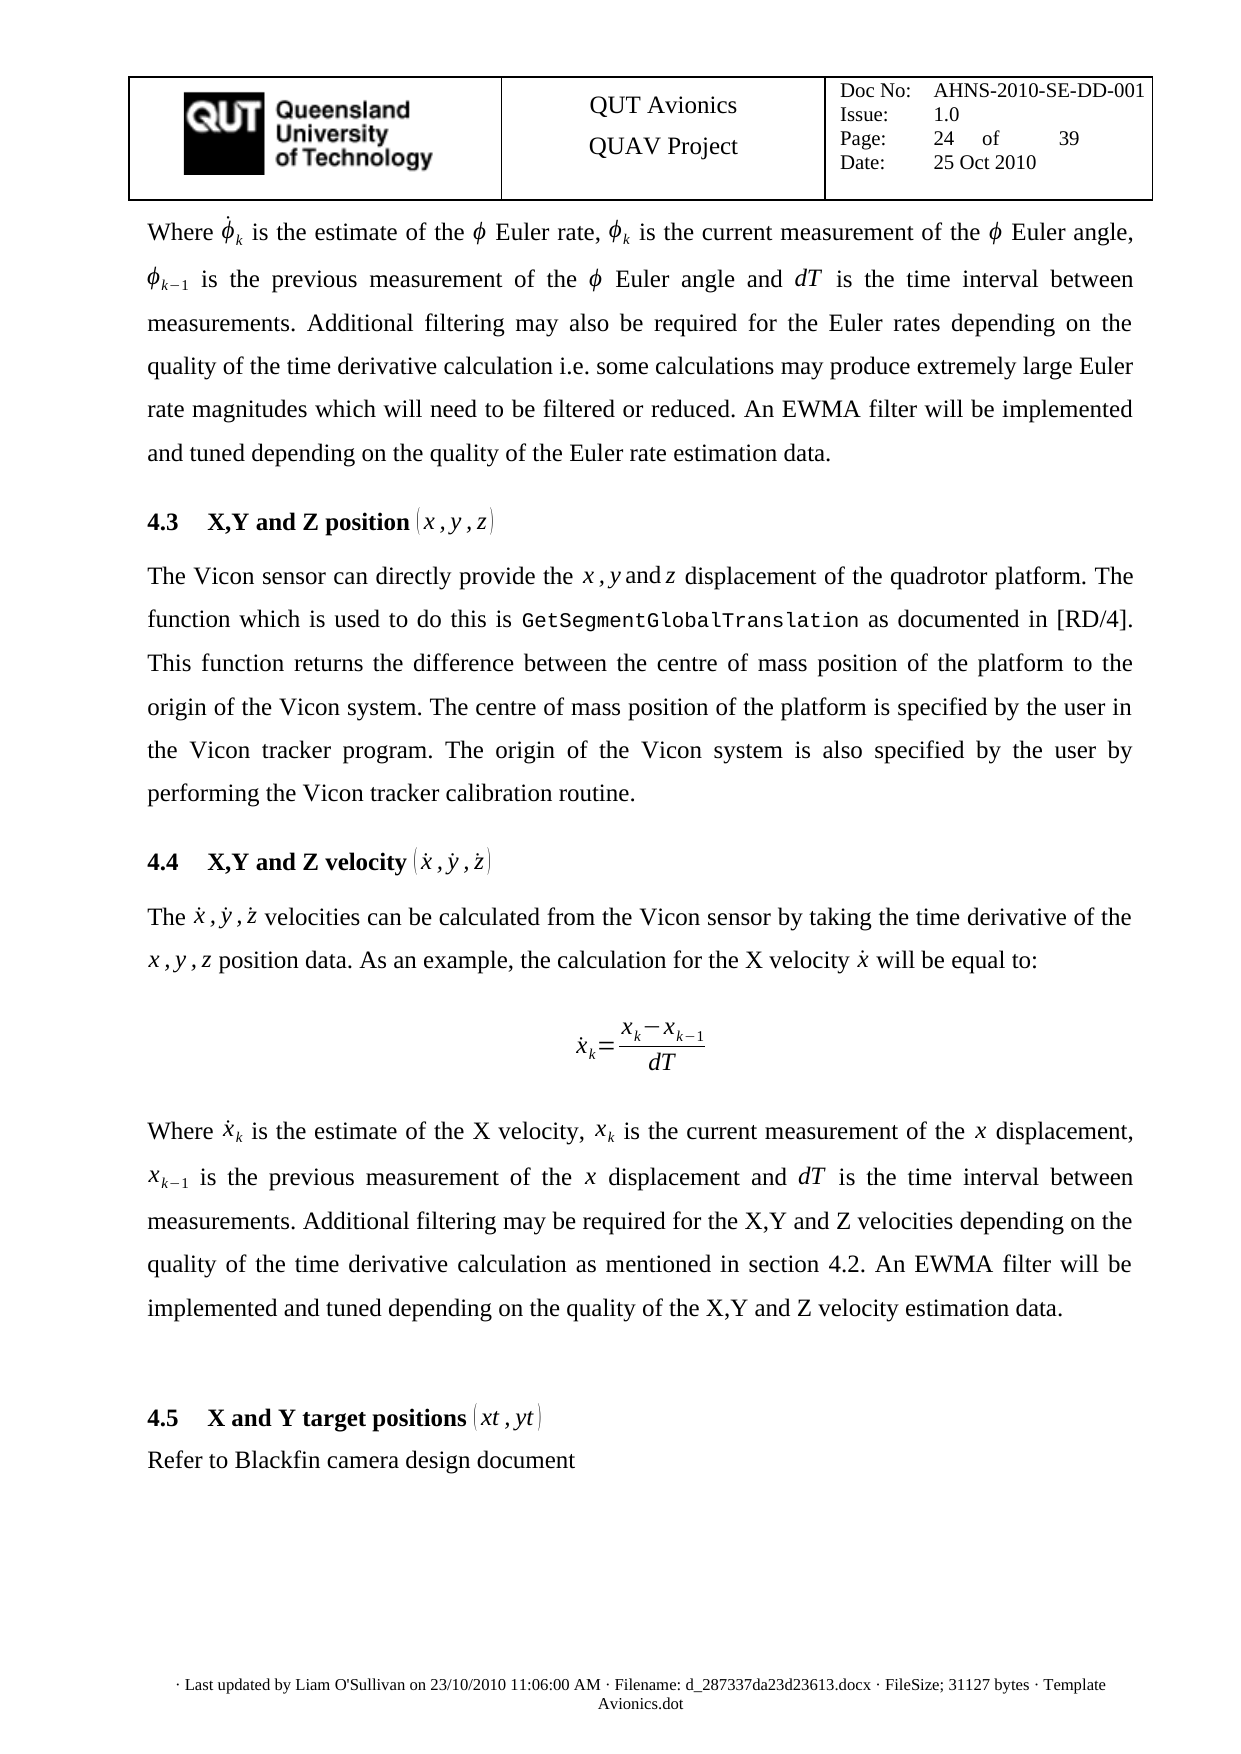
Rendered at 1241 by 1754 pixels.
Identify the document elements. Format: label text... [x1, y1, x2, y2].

subtitle X,Y and Z velocity [147, 846, 1134, 877]
text The velocities can be calculated from the Vicon sensor by taking the time derivative of the position data. As an example, the calculation for the X velocity will be equal to: [147, 902, 1134, 973]
text Where is the estimate of the Euler rate, is the current measurement of the Euler angle, is the previous measurement of the Euler angle and is the time interval between measurements. Additional filtering may also be required for the Euler rates depending on the quality of the time derivative calculation i.e. some calculations may produce extremely large Euler rate magnitudes which will need to be filtered or reduced. An EWMA filter will be implemented and tuned depending on the quality of the Euler rate estimation data. [147, 215, 1134, 466]
text Where is the estimate of the X velocity, is the current measurement of the displacement, is the previous measurement of the displacement and is the time interval between measurements. Additional filtering may be required for the X,Y and Z velocities depending on the quality of the time derivative calculation as mentioned in section 4.2. An EWMA filter will be implemented and tuned depending on the quality of the X,Y and Z velocity estimation data. [147, 1115, 1134, 1321]
picture [183, 83, 477, 175]
text The Vicon sensor can directly provide the displacement of the quadrotor platform. The function which is used to do this is GetSegmentGlobalTranslation as documented in [RD/4]. This function returns the difference between the centre of mass position of the platform to the origin of the Vicon system. The centre of mass position of the platform is specified by the user in the Vicon tracker program. The origin of the Vicon system is also specified by the user by performing the Vicon tracker calibration routine. [147, 561, 1134, 807]
subtitle X,Y and Z position [147, 506, 1134, 536]
subtitle X and Y target positions [147, 1402, 1134, 1433]
text Refer to Blackfin camera design document [147, 1445, 1134, 1474]
